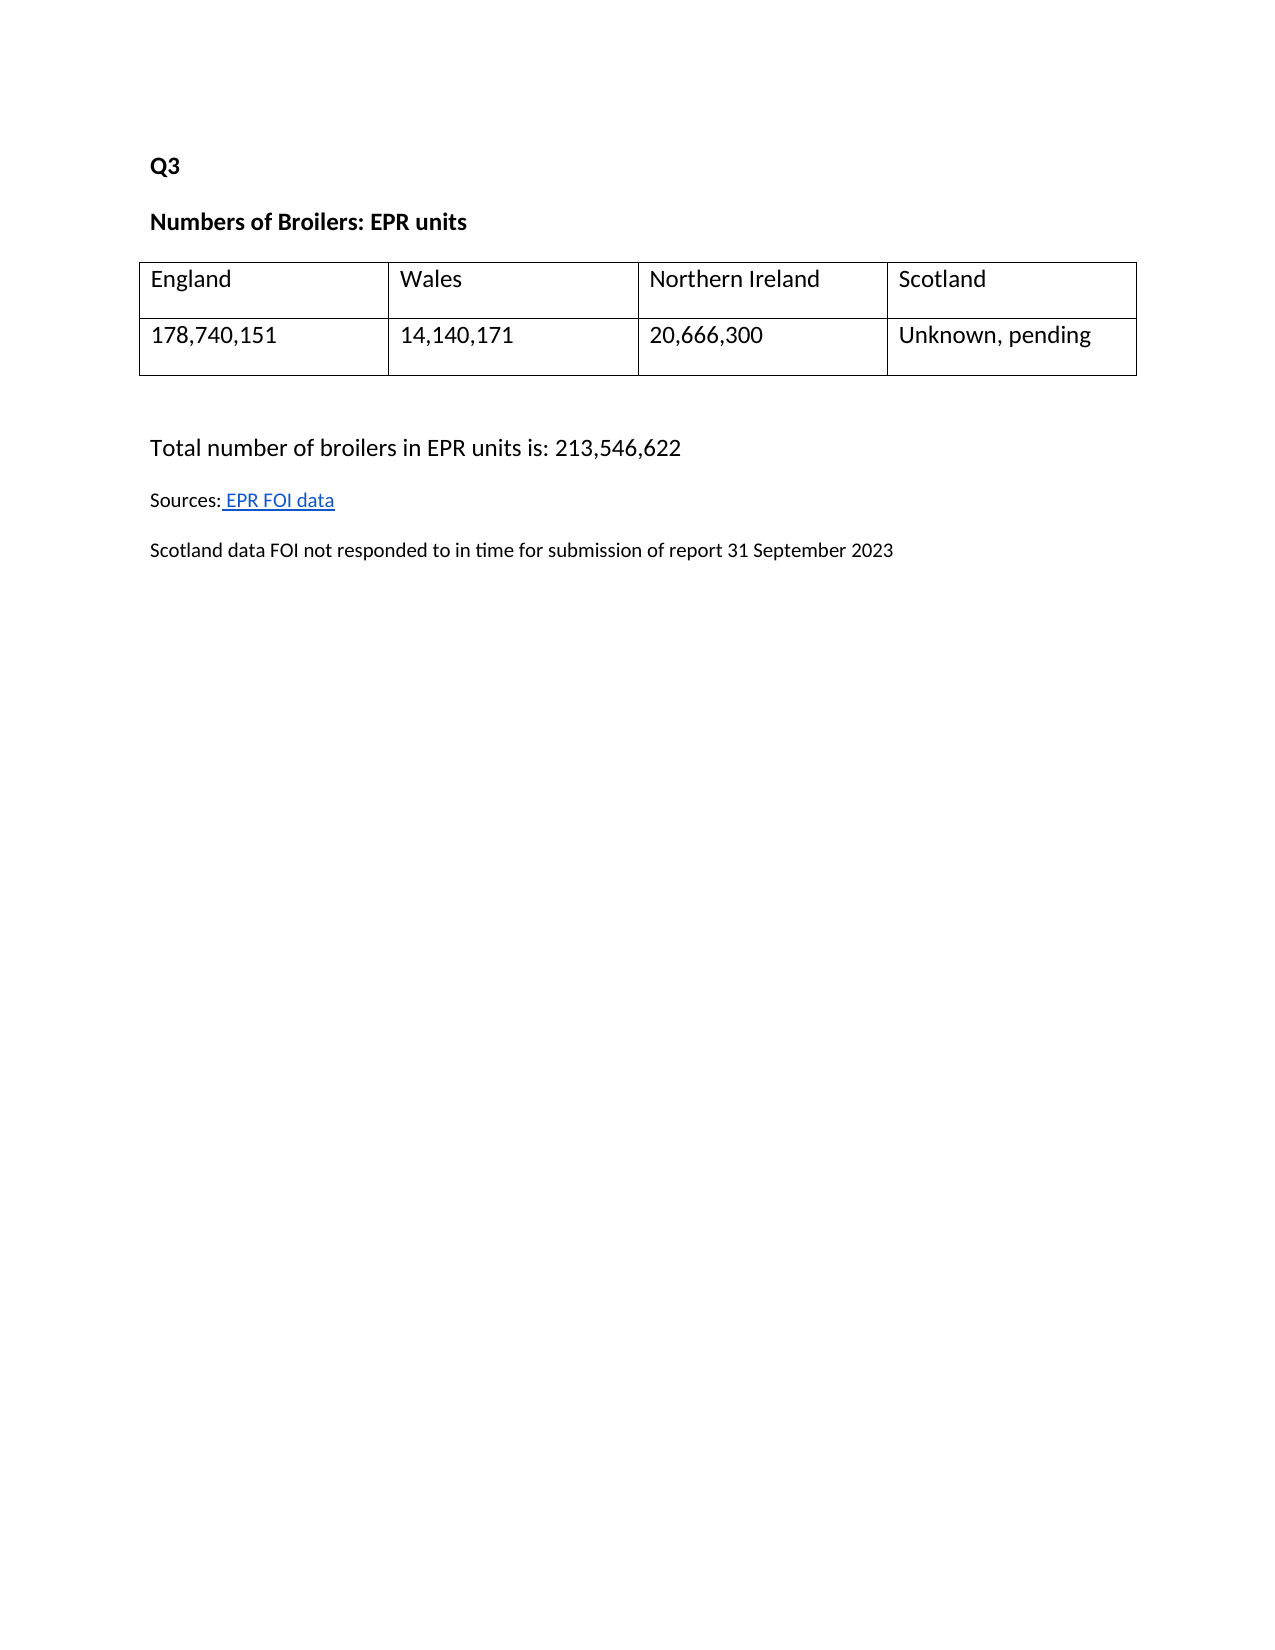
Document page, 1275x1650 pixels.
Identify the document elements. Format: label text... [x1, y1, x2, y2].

table_cell Unknown, pending [888, 319, 1136, 375]
text Sources: EPR FOI data [150, 488, 1125, 513]
text Scotland data FOI not responded to in time for submission of report 31 September 2023 [150, 538, 1125, 563]
table_header Northern Ireland [639, 263, 887, 318]
table_header Scotland [888, 263, 1136, 318]
table_cell 14,140,171 [389, 319, 638, 375]
table_header Wales [389, 263, 638, 318]
table_cell 20,666,300 [639, 319, 887, 375]
table_header England [140, 263, 388, 318]
table_cell 178,740,151 [140, 319, 388, 375]
text Numbers of Broilers: EPR units [150, 206, 1125, 236]
text Total number of broilers in EPR units is: 213,546,622 [150, 432, 1125, 462]
text Q3 [150, 150, 1125, 181]
